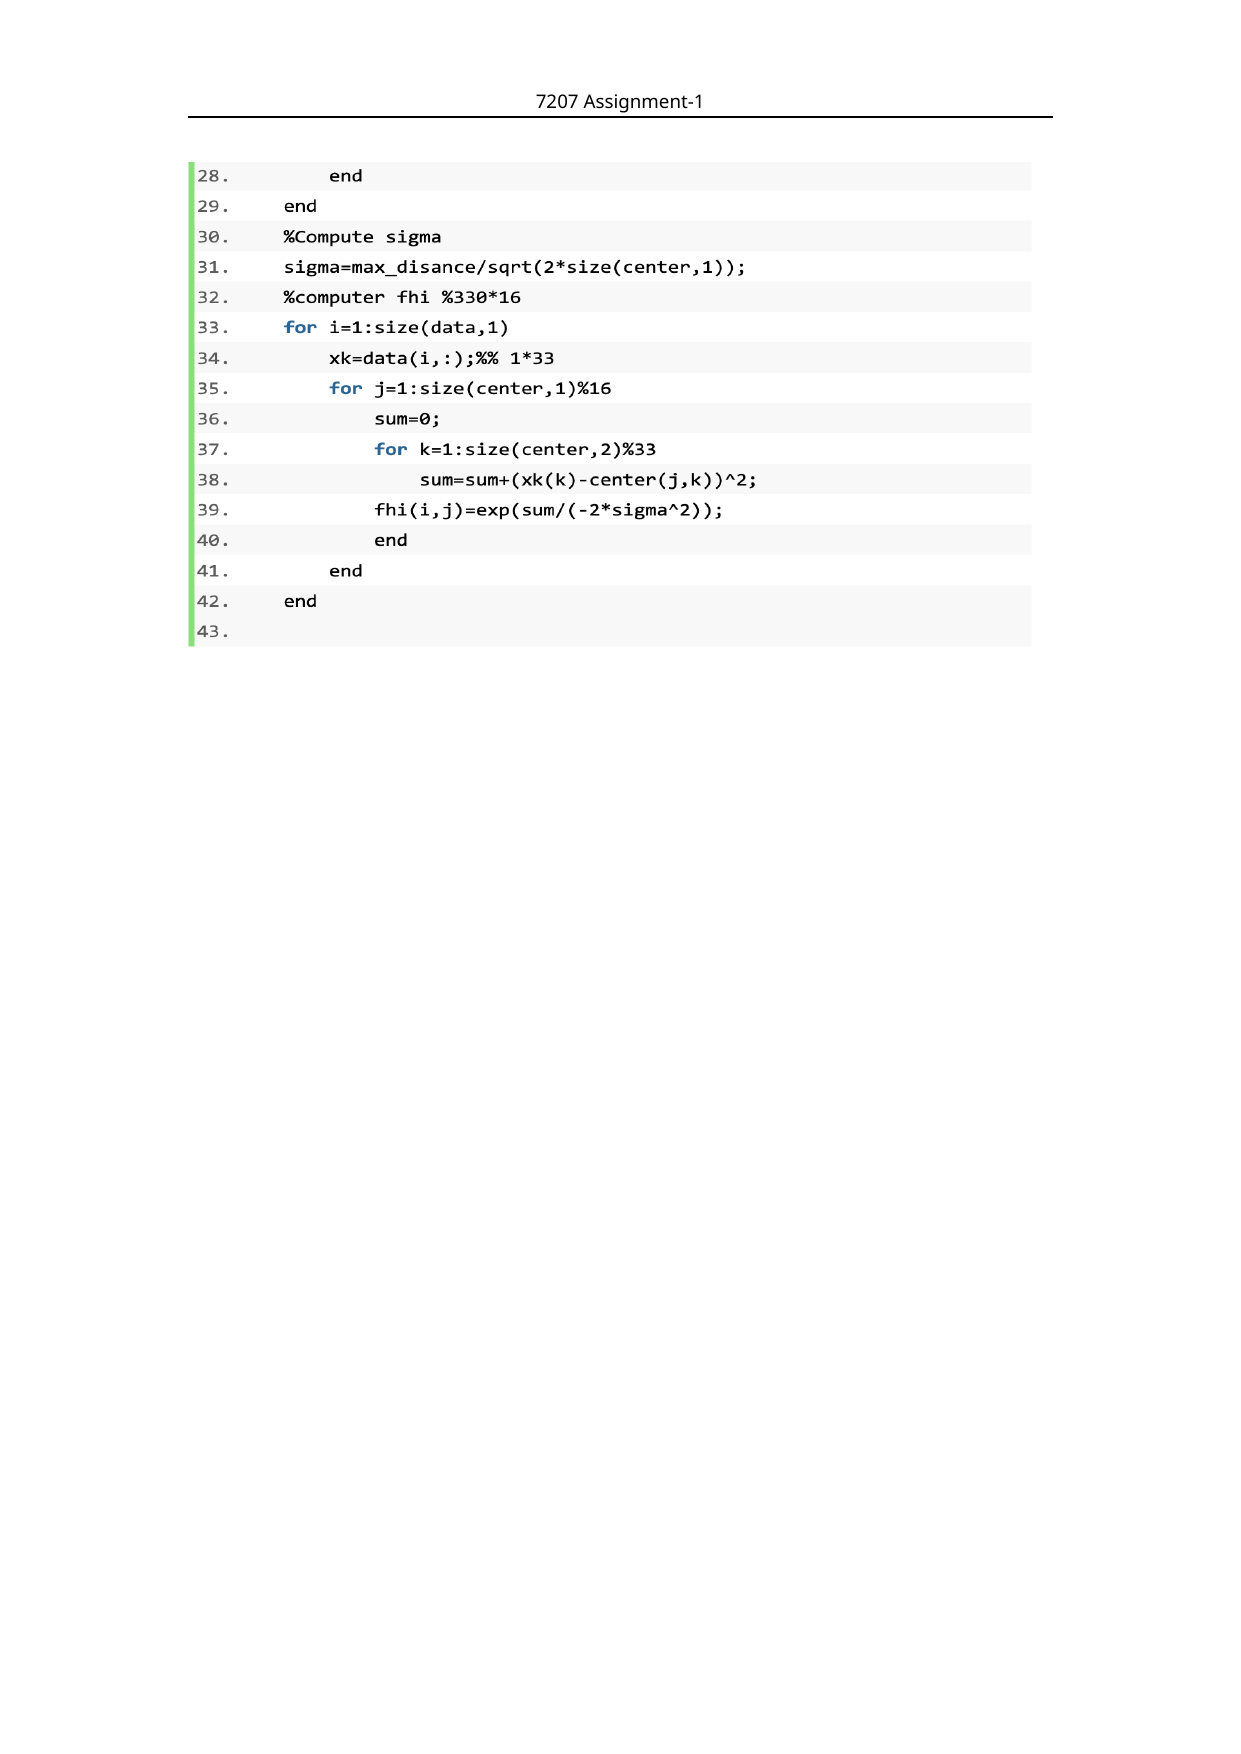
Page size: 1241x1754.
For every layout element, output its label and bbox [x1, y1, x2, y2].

picture [187, 162, 1037, 650]
